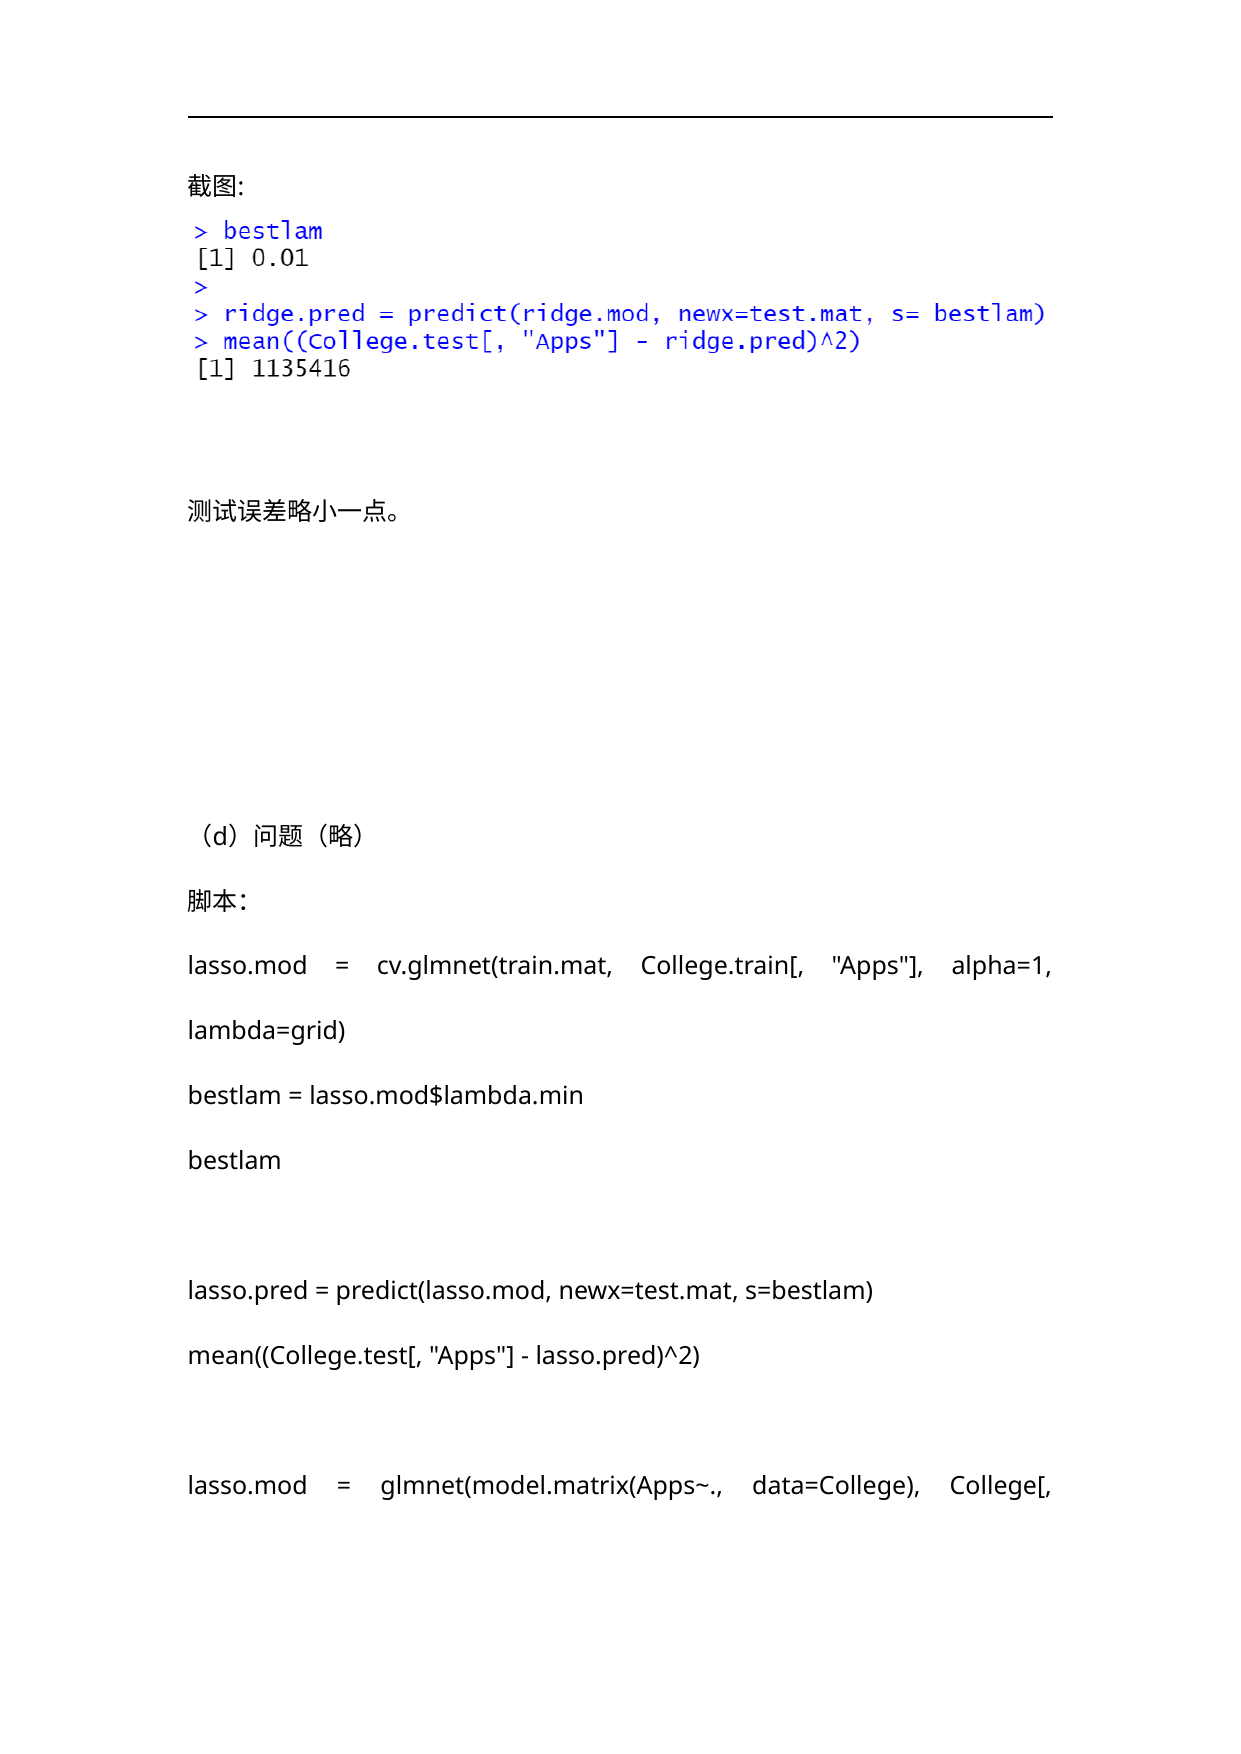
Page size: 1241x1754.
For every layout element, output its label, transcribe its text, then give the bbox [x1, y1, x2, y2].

text 脚本： [187, 867, 1053, 932]
text lasso.pred = predict(lasso.mod, newx=test.mat, s=bestlam) [187, 1257, 1053, 1322]
text 截图: [187, 152, 1053, 216]
text bestlam = lasso.mod$lambda.min [187, 1062, 1053, 1127]
text mean((College.test[, "Apps"] - lasso.pred)^2) [187, 1322, 1053, 1387]
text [187, 1452, 1053, 1517]
text （d）问题（略） [187, 802, 1053, 867]
text lasso.mod = cv.glmnet(train.mat, College.train[, "Apps"], alpha=1, lambda=grid) [187, 932, 1053, 1062]
text 测试误差略小一点。 [187, 477, 1053, 542]
text bestlam [187, 1127, 1053, 1192]
picture [187, 216, 1053, 385]
